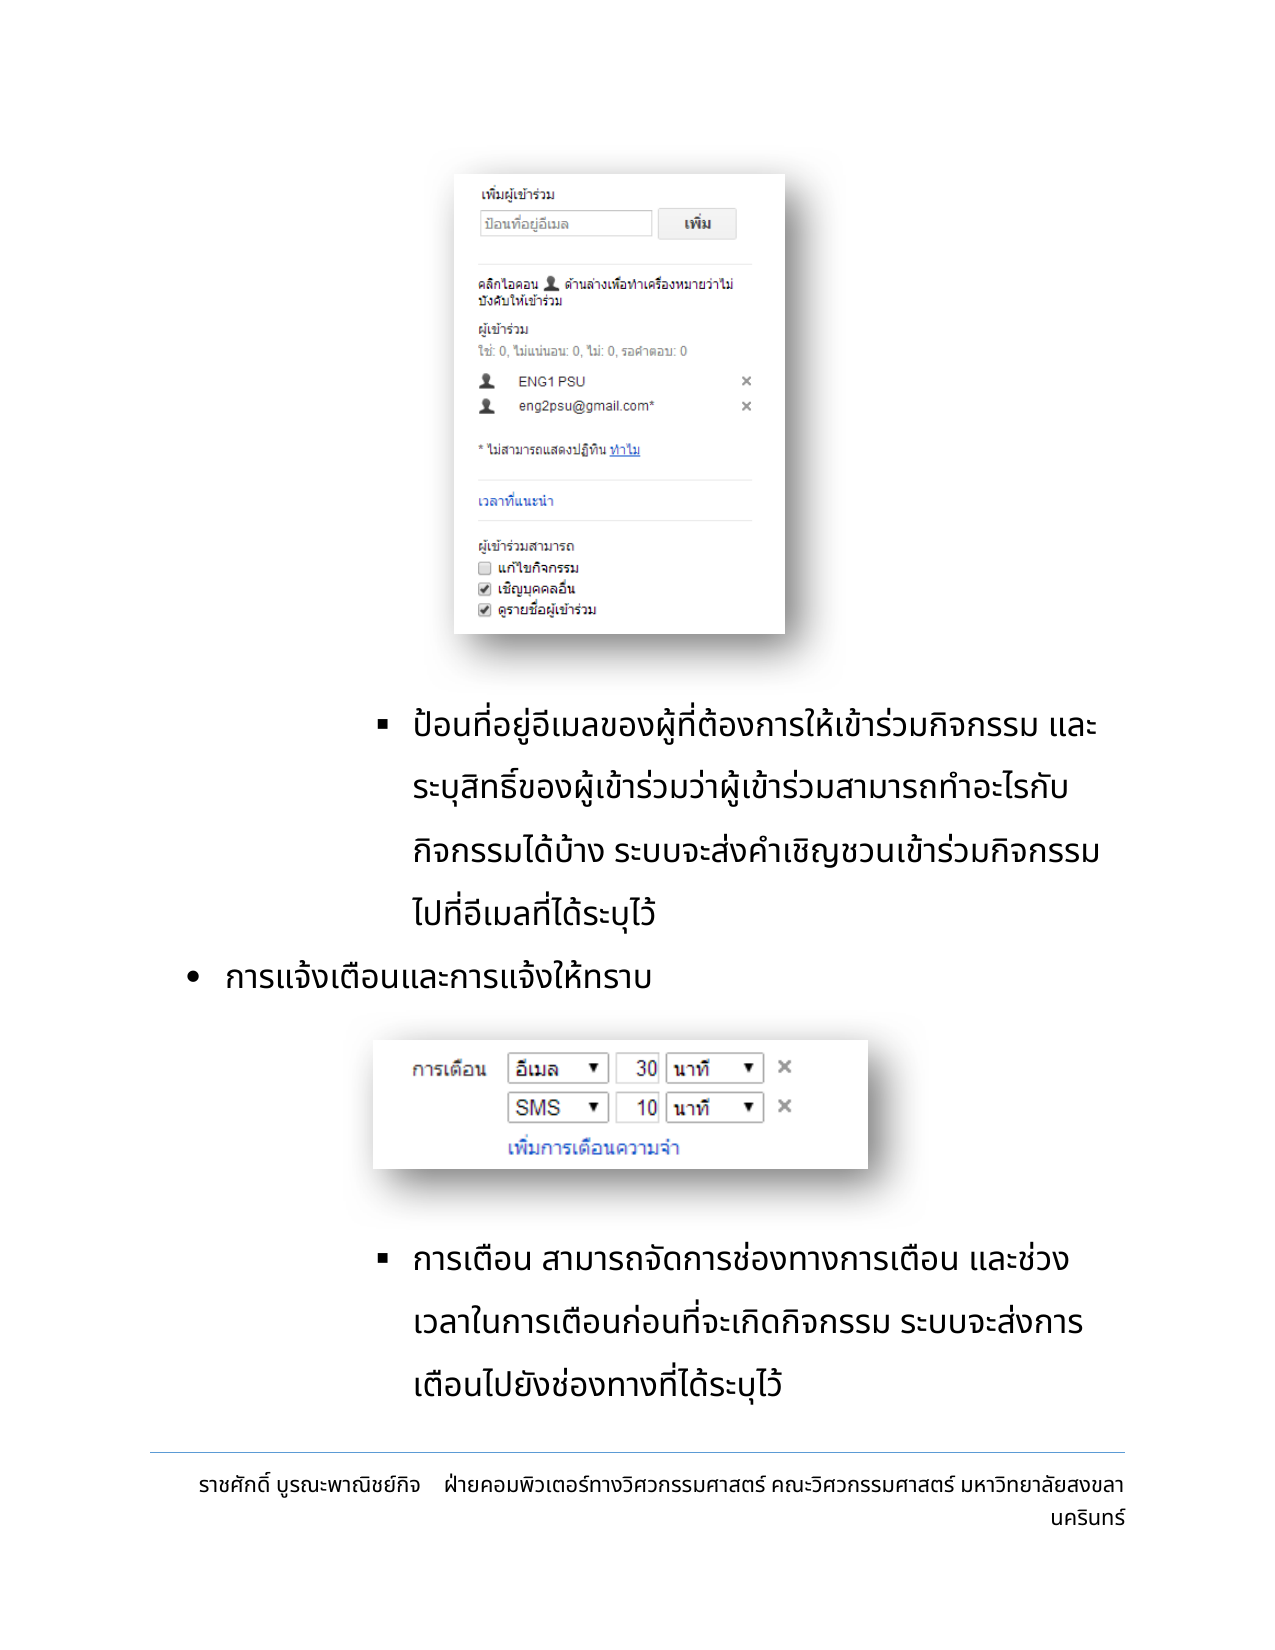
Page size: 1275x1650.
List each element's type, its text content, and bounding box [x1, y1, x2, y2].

list การเตือน สามารถจัดการช่องทางการเตือน และช่วงเวลาในการเตือนก่อนที่จะเกิดกิจกรรม ระบบจะส่งการเตือนไปยังช่องทางที่ได้ระบุไว้ [375, 1235, 1125, 1411]
list การแจ้งเตือนและการแจ้งให้ทราบ [187, 953, 1125, 1003]
list ป้อนที่อยู่อีเมลของผู้ที่ต้องการให้เข้าร่วมกิจกรรม และระบุสิทธิ์ของผู้เข้าร่วมว่าผู้เข้าร่วมสามารถทำอะไรกับกิจกรรมได้บ้าง ระบบจะส่งคำเชิญชวนเข้าร่วมกิจกรรมไปที่อีเมลที่ได้ระบุไว้ [375, 701, 1125, 940]
picture [373, 1040, 868, 1169]
picture [454, 174, 785, 634]
